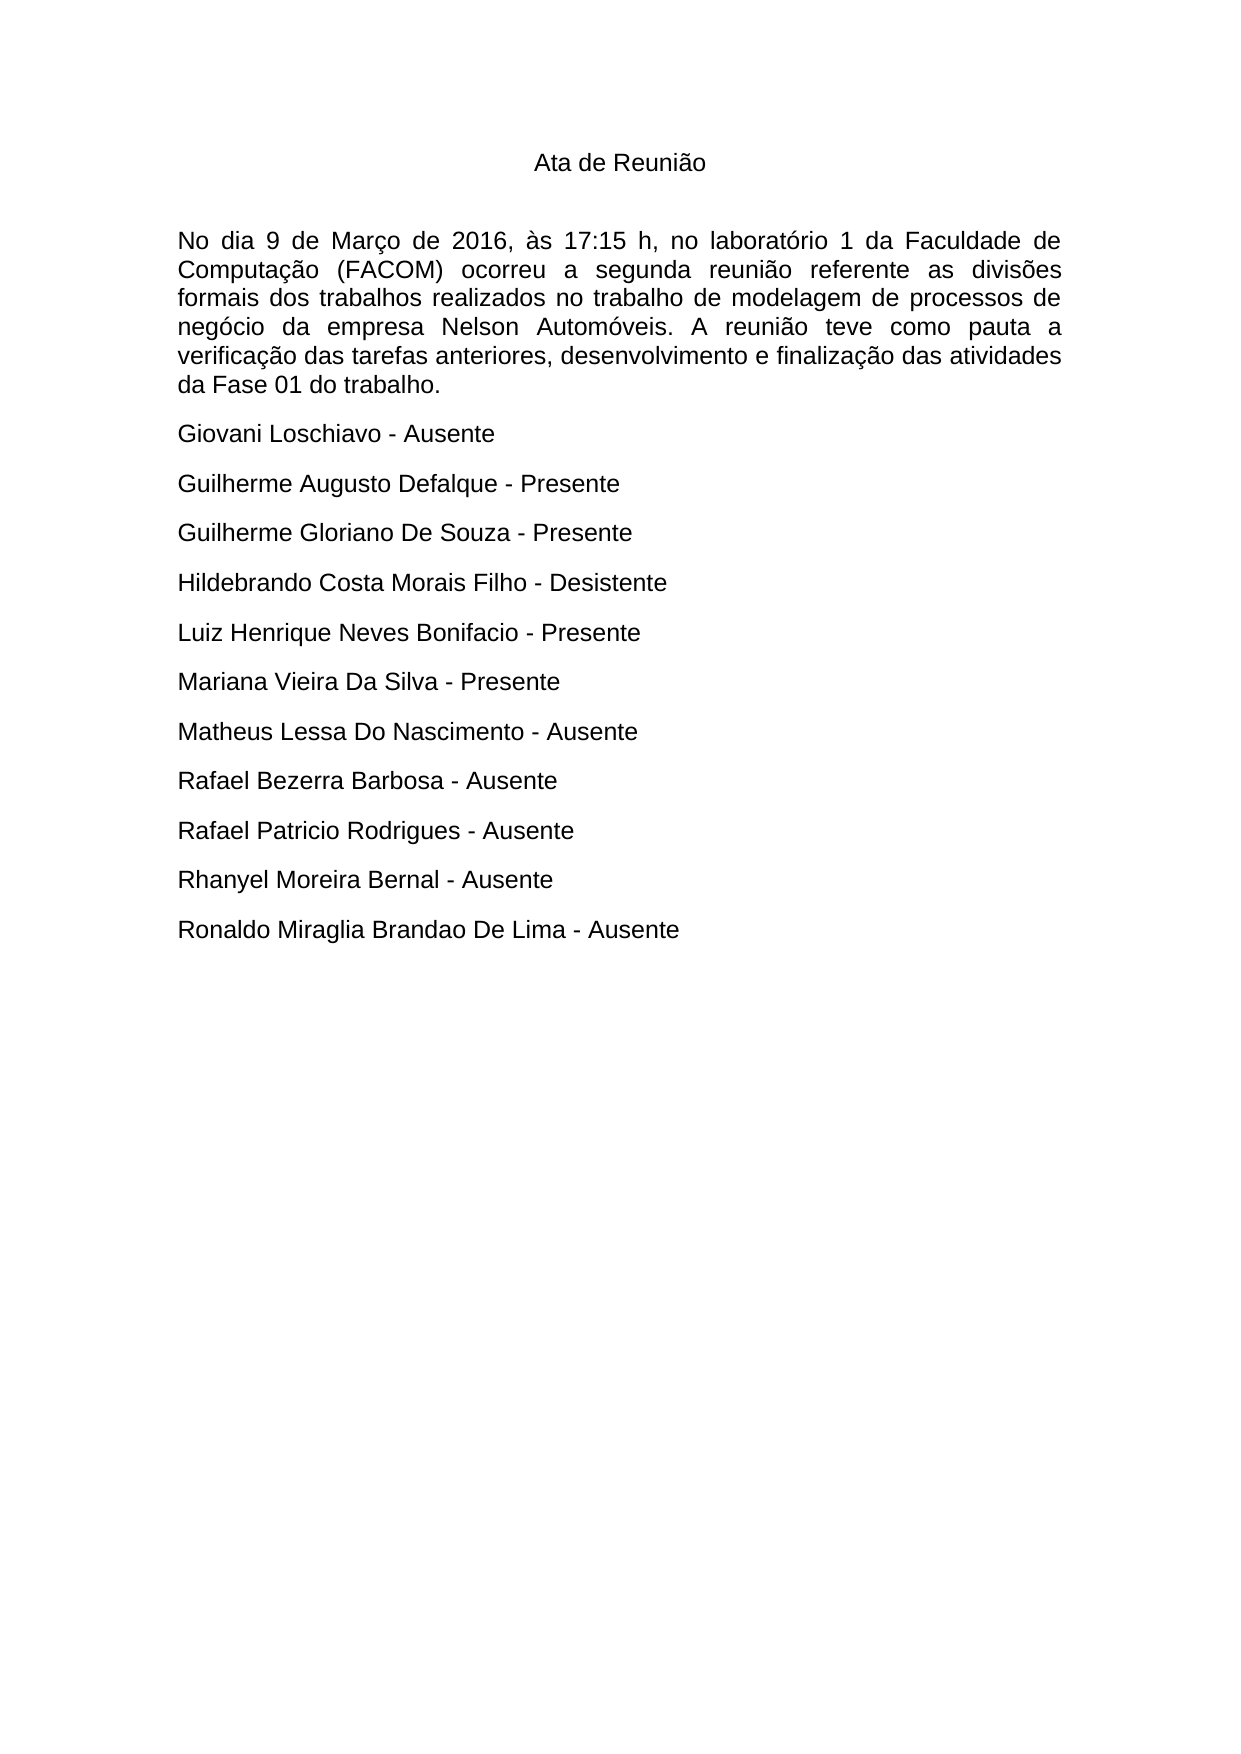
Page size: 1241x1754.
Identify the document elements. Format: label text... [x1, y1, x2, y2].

text No dia 9 de Março de 2016, às 17:15 h, no laboratório 1 da Faculdade de Computação (FACOM) ocorreu a segunda reunião referente as divisões formais dos trabalhos realizados no trabalho de modelagem de processos de negócio da empresa Nelson Automóveis. A reunião teve como pauta a verificação das tarefas anteriores, desenvolvimento e finalização das atividades da Fase 01 do trabalho. [177, 226, 1063, 398]
text Guilherme Gloriano De Souza - Presente [177, 518, 1063, 547]
text Luiz Henrique Neves Bonifacio - Presente [177, 618, 1063, 646]
text Ronaldo Miraglia Brandao De Lima - Ausente [177, 915, 1063, 944]
text Rafael Bezerra Barbosa - Ausente [177, 766, 1063, 795]
text Hildebrando Costa Morais Filho - Desistente [177, 568, 1063, 597]
text Mariana Vieira Da Silva - Presente [177, 667, 1063, 696]
text Guilherme Augusto Defalque - Presente [177, 469, 1063, 498]
text Matheus Lessa Do Nascimento - Ausente [177, 717, 1063, 746]
text Ata de Reunião [177, 148, 1063, 176]
text Rhanyel Moreira Bernal - Ausente [177, 866, 1063, 894]
text Rafael Patricio Rodrigues - Ausente [177, 816, 1063, 845]
text Giovani Loschiavo - Ausente [177, 419, 1063, 448]
